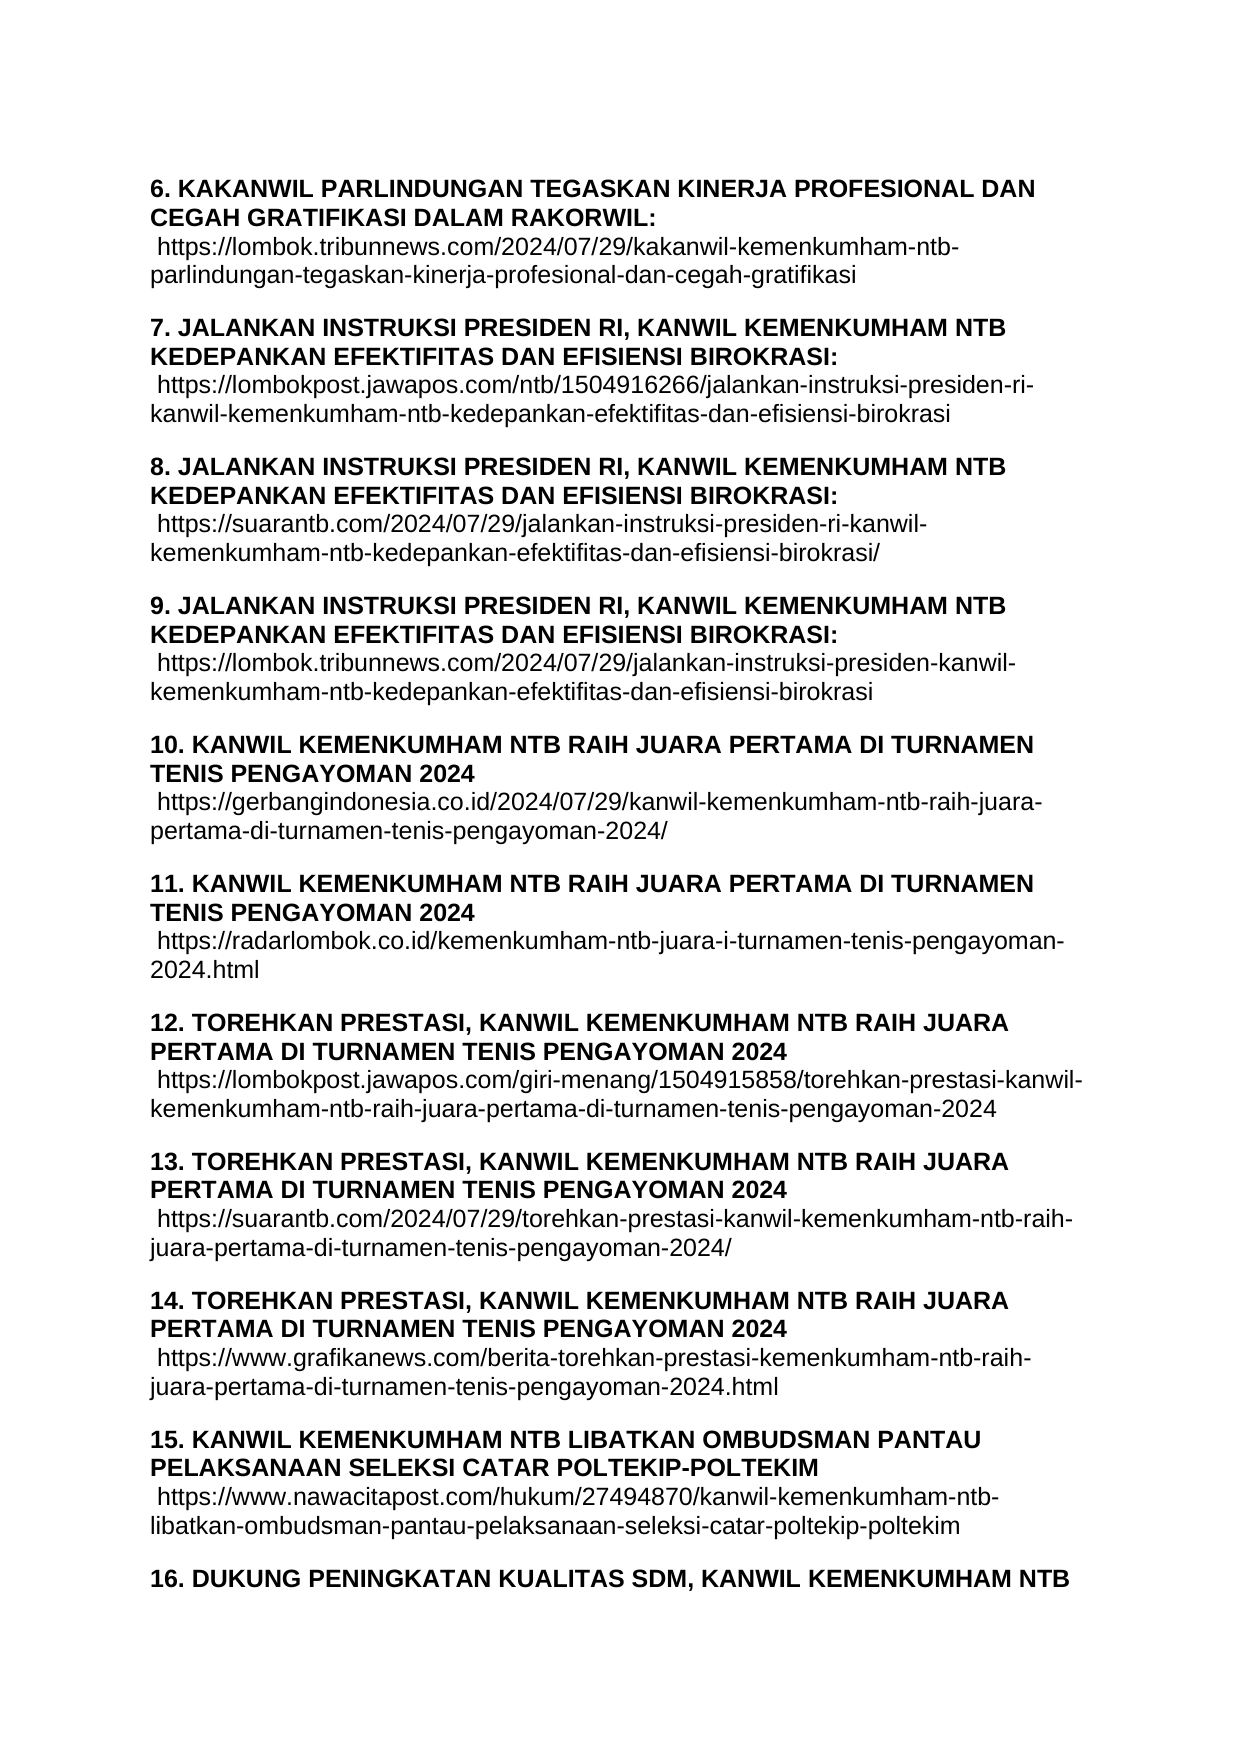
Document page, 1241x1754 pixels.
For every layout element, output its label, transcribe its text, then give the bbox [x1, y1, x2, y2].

text 11. KANWIL KEMENKUMHAM NTB RAIH JUARA PERTAMA DI TURNAMEN TENIS PENGAYOMAN 2024 [150, 869, 1090, 926]
text 6. KAKANWIL PARLINDUNGAN TEGASKAN KINERJA PROFESIONAL DAN CEGAH GRATIFIKASI DALAM RAKORWIL: [150, 174, 1090, 231]
text https://suarantb.com/2024/07/29/jalankan-instruksi-presiden-ri-kanwil-kemenkumham-ntb-kedepankan-efektifitas-dan-efisiensi-birokrasi/ [150, 509, 1090, 567]
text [150, 1563, 1090, 1592]
text https://suarantb.com/2024/07/29/torehkan-prestasi-kanwil-kemenkumham-ntb-raih-juara-pertama-di-turnamen-tenis-pengayoman-2024/ [150, 1204, 1090, 1262]
text https://gerbangindonesia.co.id/2024/07/29/kanwil-kemenkumham-ntb-raih-juara-pertama-di-turnamen-tenis-pengayoman-2024/ [150, 787, 1090, 845]
text 15. KANWIL KEMENKUMHAM NTB LIBATKAN OMBUDSMAN PANTAU PELAKSANAAN SELEKSI CATAR POLTEKIP-POLTEKIM [150, 1424, 1090, 1482]
text 13. TOREHKAN PRESTASI, KANWIL KEMENKUMHAM NTB RAIH JUARA PERTAMA DI TURNAMEN TENIS PENGAYOMAN 2024 [150, 1147, 1090, 1204]
text 9. JALANKAN INSTRUKSI PRESIDEN RI, KANWIL KEMENKUMHAM NTB KEDEPANKAN EFEKTIFITAS DAN EFISIENSI BIROKRASI: [150, 591, 1090, 648]
text 12. TOREHKAN PRESTASI, KANWIL KEMENKUMHAM NTB RAIH JUARA PERTAMA DI TURNAMEN TENIS PENGAYOMAN 2024 [150, 1008, 1090, 1065]
text https://www.grafikanews.com/berita-torehkan-prestasi-kemenkumham-ntb-raih-juara-pertama-di-turnamen-tenis-pengayoman-2024.html [150, 1343, 1090, 1401]
text https://lombok.tribunnews.com/2024/07/29/jalankan-instruksi-presiden-kanwil-kemenkumham-ntb-kedepankan-efektifitas-dan-efisiensi-birokrasi [150, 648, 1090, 706]
text 8. JALANKAN INSTRUKSI PRESIDEN RI, KANWIL KEMENKUMHAM NTB KEDEPANKAN EFEKTIFITAS DAN EFISIENSI BIROKRASI: [150, 452, 1090, 509]
text https://www.nawacitapost.com/hukum/27494870/kanwil-kemenkumham-ntb-libatkan-ombudsman-pantau-pelaksanaan-seleksi-catar-poltekip-poltekim [150, 1482, 1090, 1539]
text https://radarlombok.co.id/kemenkumham-ntb-juara-i-turnamen-tenis-pengayoman-2024.html [150, 926, 1090, 984]
text https://lombokpost.jawapos.com/ntb/1504916266/jalankan-instruksi-presiden-ri-kanwil-kemenkumham-ntb-kedepankan-efektifitas-dan-efisiensi-birokrasi [150, 370, 1090, 428]
text https://lombok.tribunnews.com/2024/07/29/kakanwil-kemenkumham-ntb-parlindungan-tegaskan-kinerja-profesional-dan-cegah-gratifikasi [150, 231, 1090, 289]
text https://lombokpost.jawapos.com/giri-menang/1504915858/torehkan-prestasi-kanwil-kemenkumham-ntb-raih-juara-pertama-di-turnamen-tenis-pengayoman-2024 [150, 1065, 1090, 1123]
text 7. JALANKAN INSTRUKSI PRESIDEN RI, KANWIL KEMENKUMHAM NTB KEDEPANKAN EFEKTIFITAS DAN EFISIENSI BIROKRASI: [150, 313, 1090, 370]
text 10. KANWIL KEMENKUMHAM NTB RAIH JUARA PERTAMA DI TURNAMEN TENIS PENGAYOMAN 2024 [150, 730, 1090, 787]
text 14. TOREHKAN PRESTASI, KANWIL KEMENKUMHAM NTB RAIH JUARA PERTAMA DI TURNAMEN TENIS PENGAYOMAN 2024 [150, 1286, 1090, 1343]
